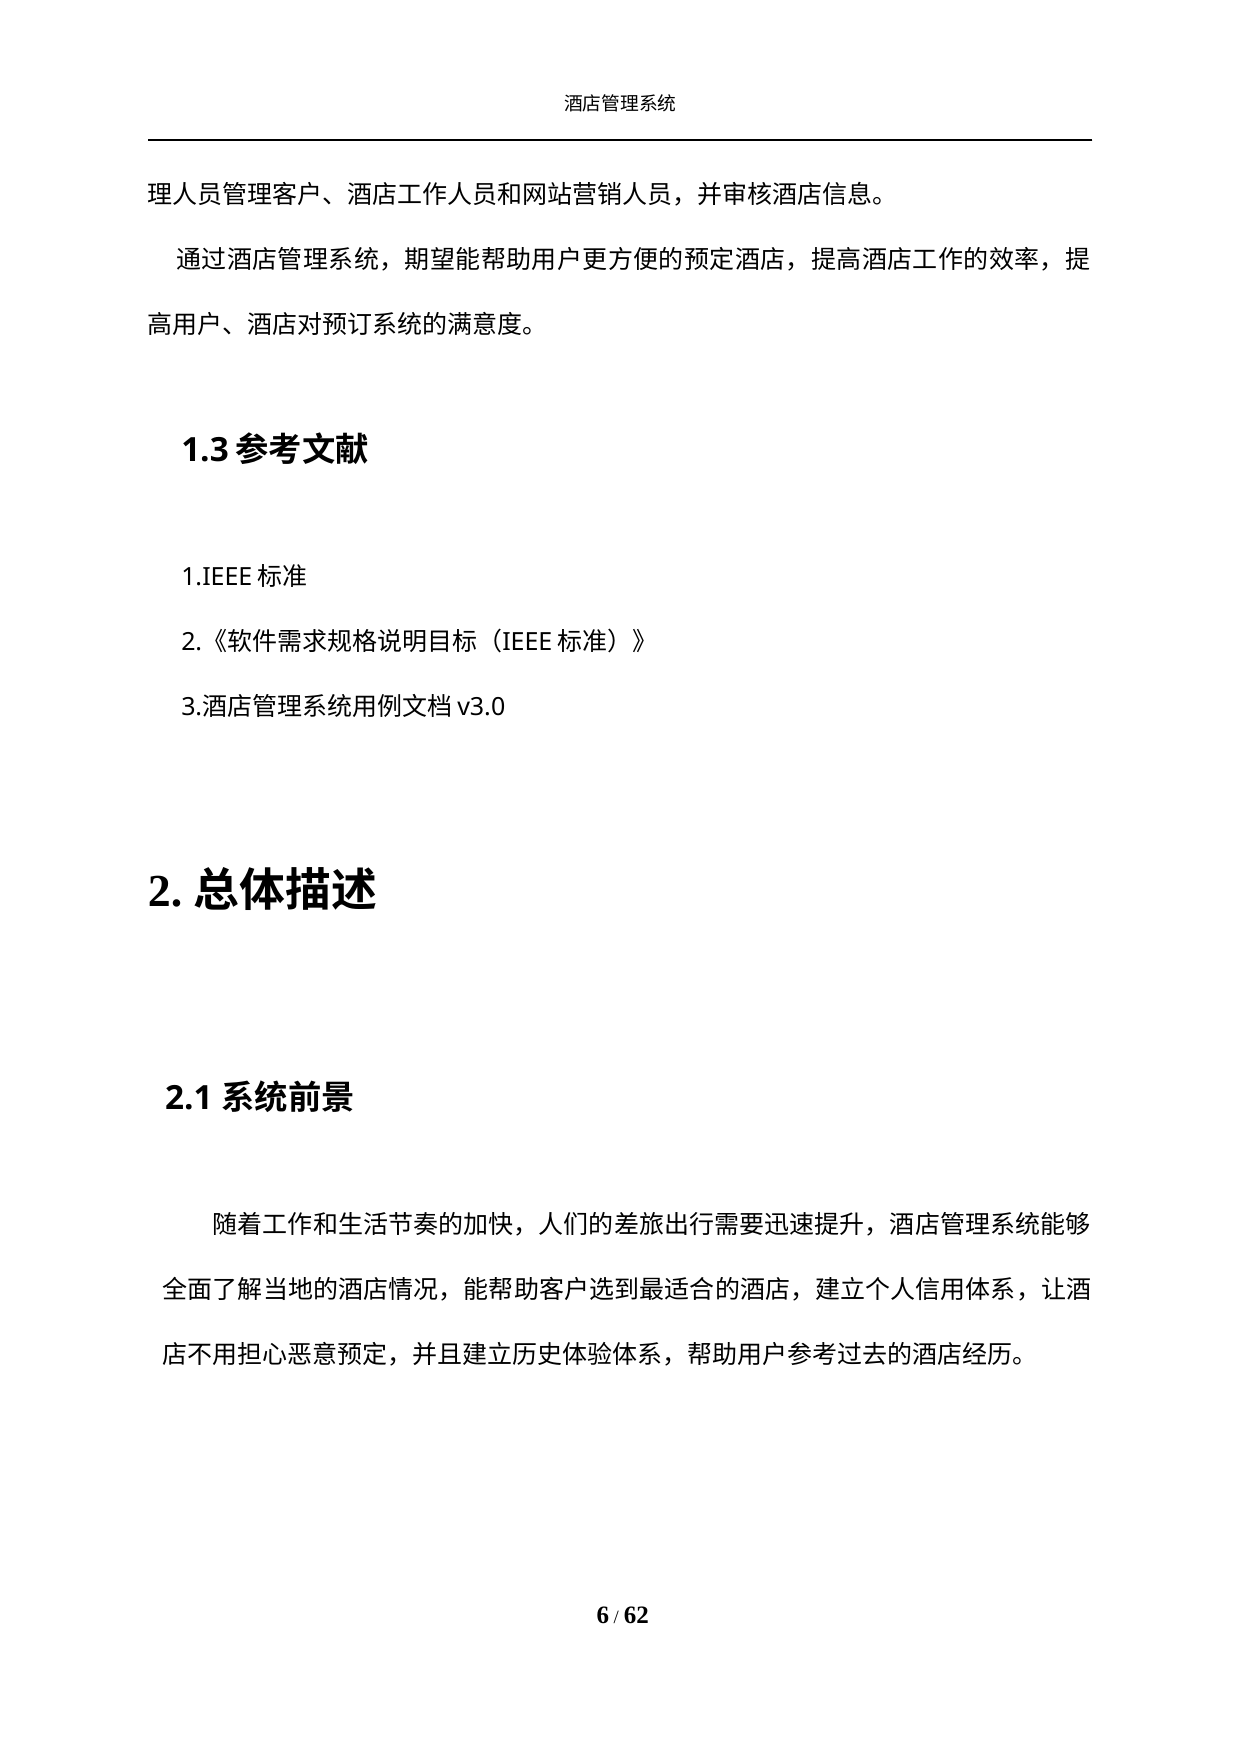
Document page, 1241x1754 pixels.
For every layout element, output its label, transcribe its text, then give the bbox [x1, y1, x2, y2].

subtitle 1.3参考文献 [148, 415, 1092, 480]
text 通过酒店管理系统，期望能帮助用户更方便的预定酒店，提高酒店工作的效率，提高用户、酒店对预订系统的满意度。 [148, 225, 1092, 355]
text 3.酒店管理系统用例文档v3.0 [148, 672, 1092, 737]
subtitle 2. 总体描述 [148, 837, 1092, 935]
text 1.IEEE标准 [148, 542, 1092, 607]
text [148, 160, 1092, 225]
subtitle 2.1 系统前景 [148, 1063, 1092, 1128]
text 随着工作和生活节奏的加快，人们的差旅出行需要迅速提升，酒店管理系统能够全面了解当地的酒店情况，能帮助客户选到最适合的酒店，建立个人信用体系，让酒店不用担心恶意预定，并且建立历史体验体系，帮助用户参考过去的酒店经历。 [162, 1190, 1092, 1385]
text 2.《软件需求规格说明目标（IEEE标准）》 [148, 607, 1092, 672]
